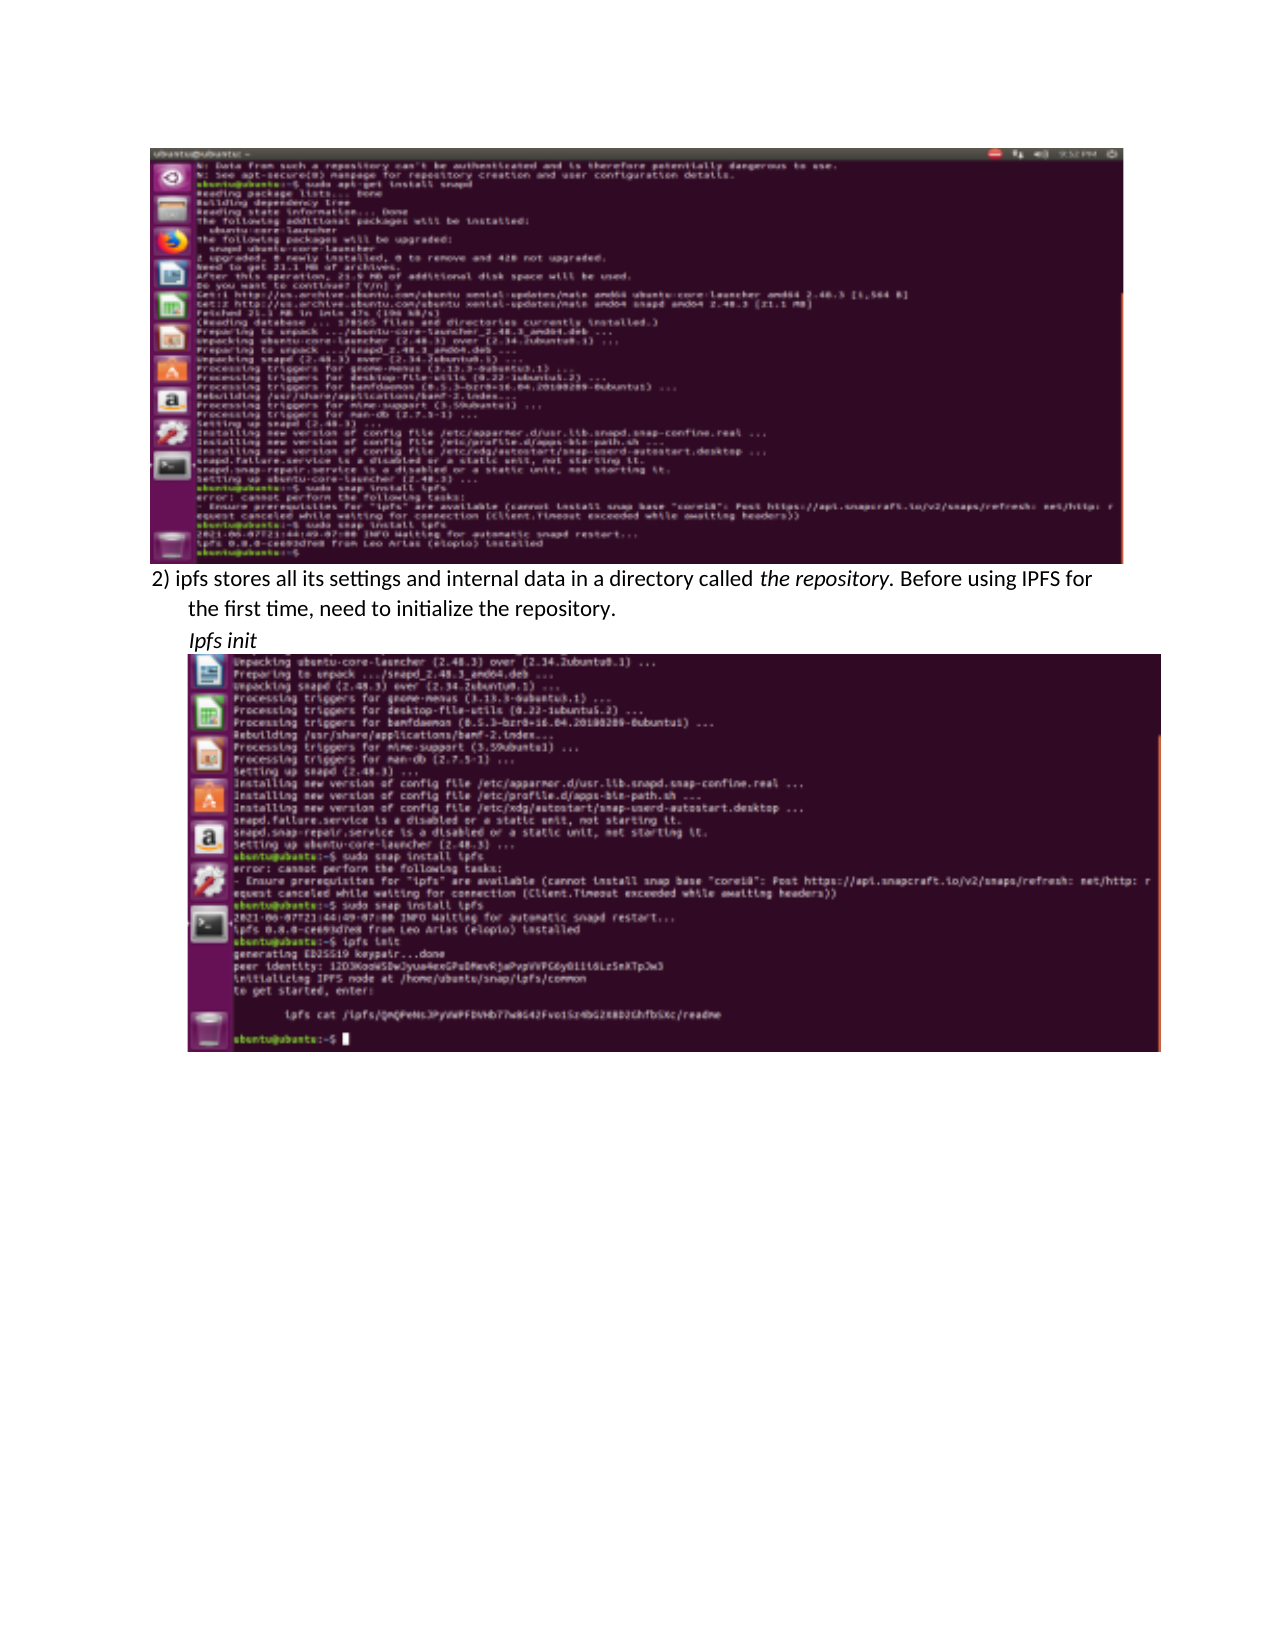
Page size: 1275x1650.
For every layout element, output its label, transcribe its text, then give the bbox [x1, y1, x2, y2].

text Ipfs init [188, 626, 1162, 654]
picture [187, 654, 1161, 1052]
picture [150, 148, 1124, 564]
text 2) ipfs stores all its settings and internal data in a directory called the repository. Before using IPFS for the first time, need to initialize the repository. [151, 564, 1112, 622]
